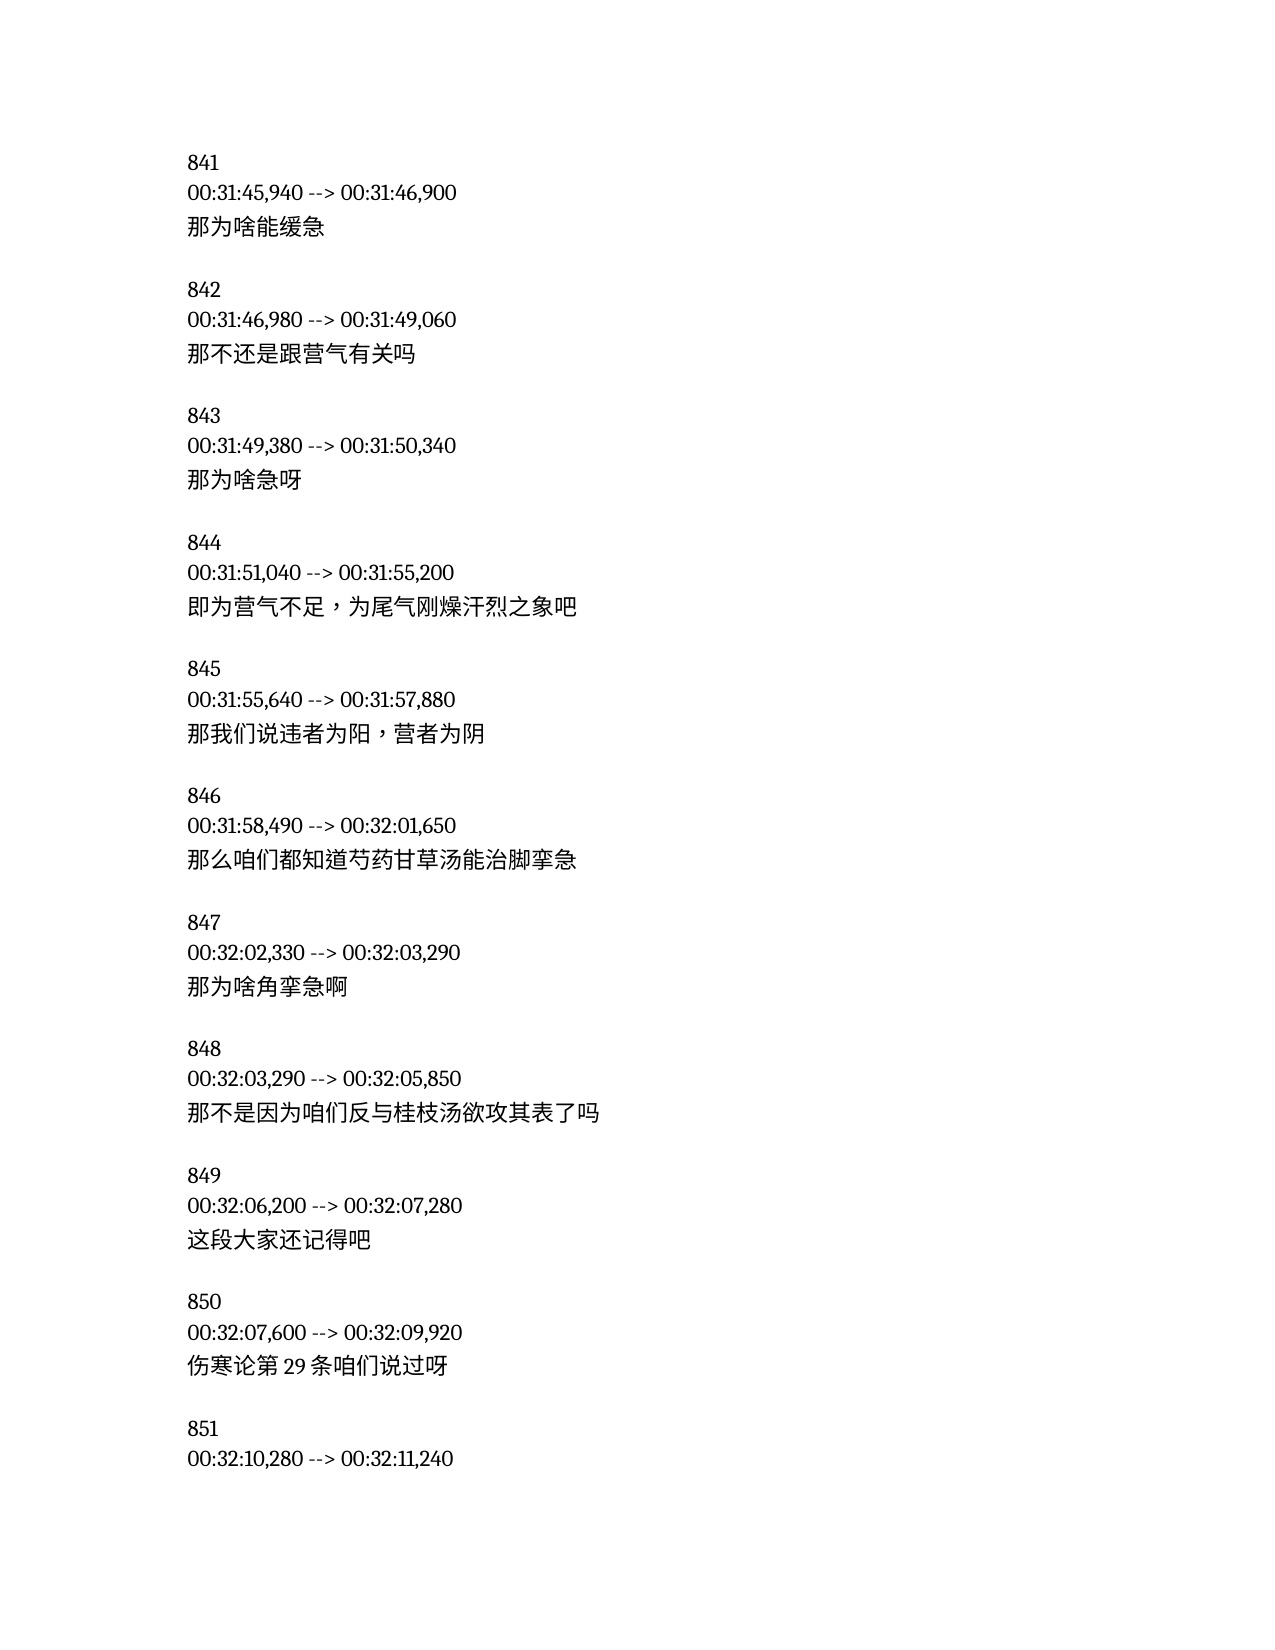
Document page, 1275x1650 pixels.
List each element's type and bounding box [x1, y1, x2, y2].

text [187, 150, 1087, 1472]
